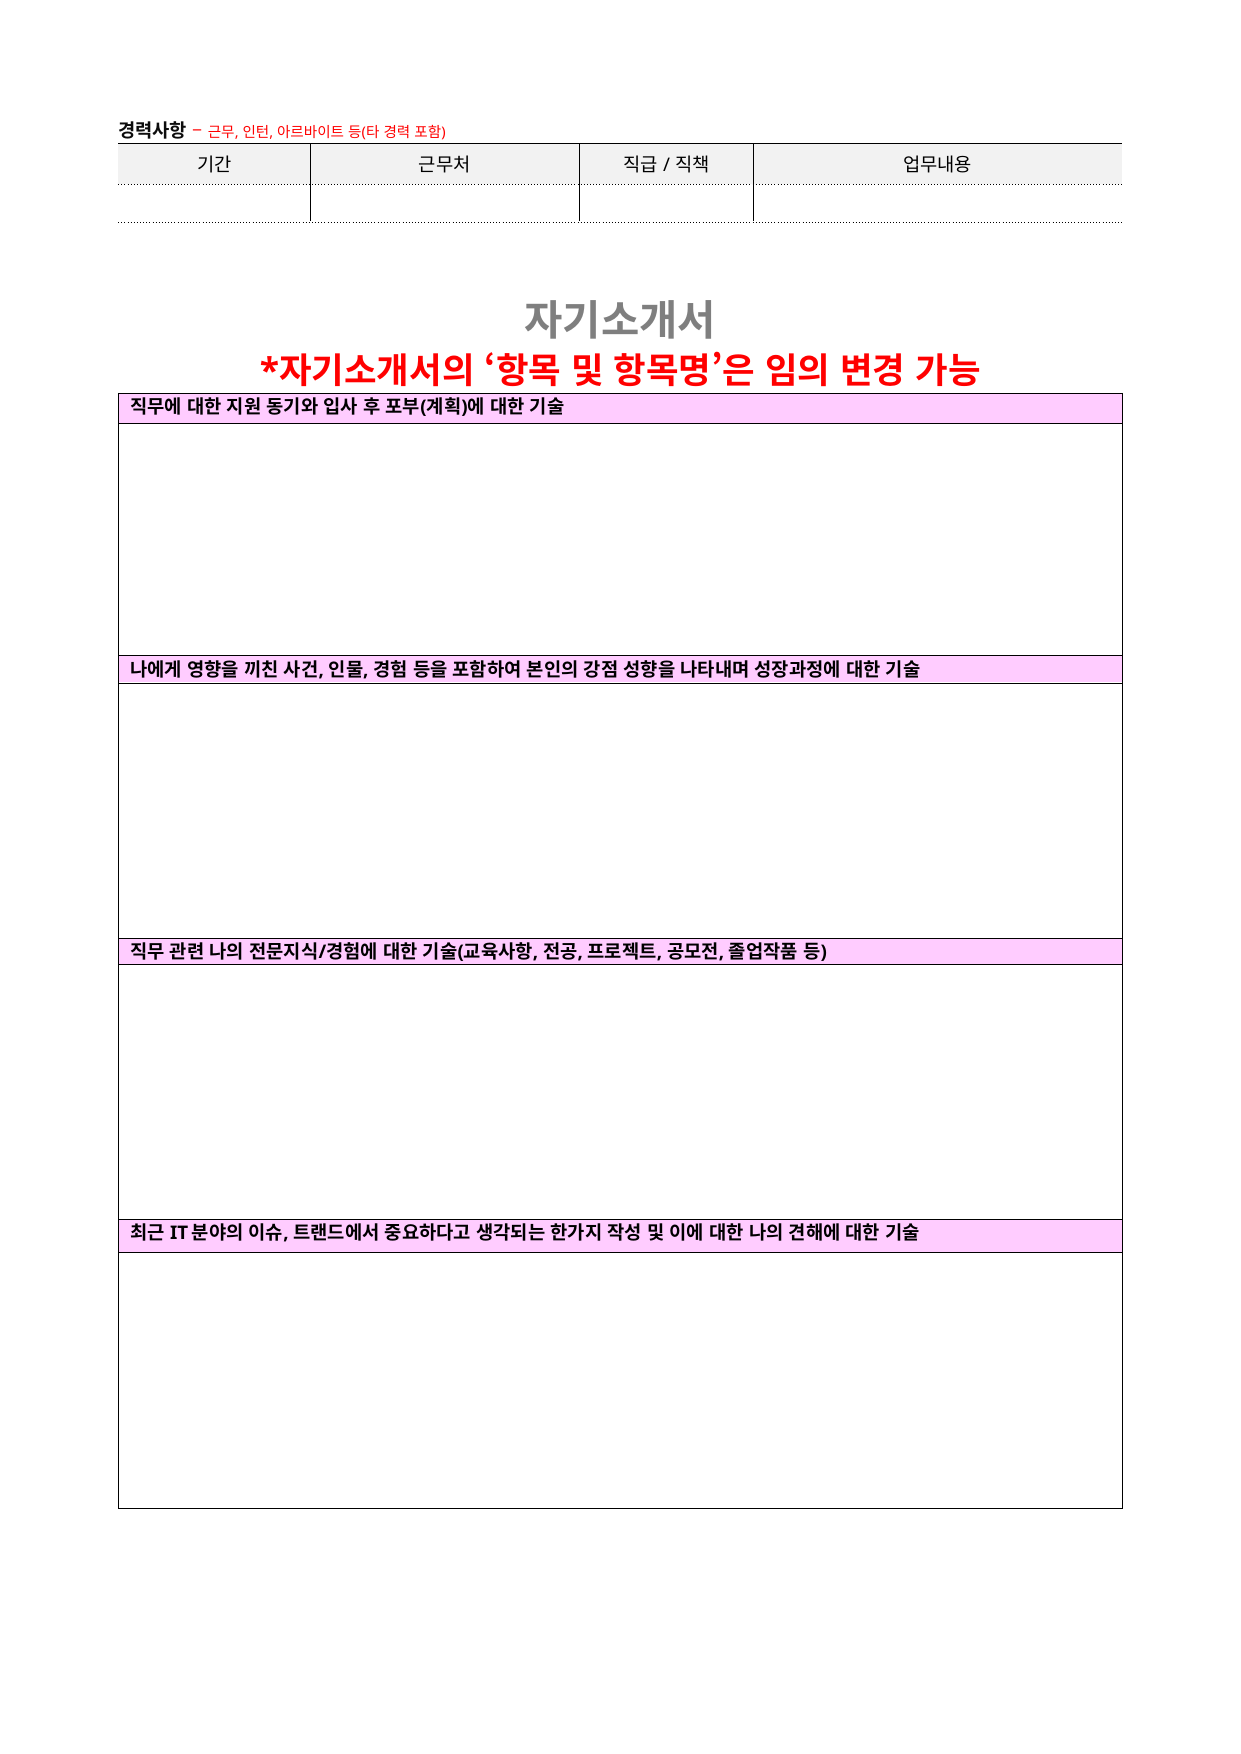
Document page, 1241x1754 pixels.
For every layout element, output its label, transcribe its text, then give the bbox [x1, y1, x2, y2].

table_cell [119, 684, 1122, 938]
table_header 직무에 대한 지원 동기와 입사 후 포부(계획)에 대한 기술 [119, 394, 1122, 423]
table_cell [311, 184, 579, 221]
table_header 업무내용 [754, 144, 1122, 184]
text 경력사항 – 근무, 인턴, 아르바이트 등(타 경력 포함) [118, 118, 1122, 143]
table_cell 나에게 영향을 끼친 사건, 인물, 경험 등을 포함하여 본인의 강점 성향을 나타내며 성장과정에 대한 기술 [119, 656, 1122, 682]
text *자기소개서의 ‘항목 및 항목명’은 임의 변경 가능 [118, 346, 1122, 393]
table_cell [580, 184, 753, 221]
table_cell [119, 965, 1122, 1219]
text 자기소개서 [118, 291, 1122, 346]
table_header 기간 [118, 144, 310, 184]
table_cell 직무 관련 나의 전문지식/경험에 대한 기술(교육사항, 전공, 프로젝트, 공모전, 졸업작품 등) [119, 939, 1122, 964]
table_cell [754, 184, 1122, 221]
table_cell [119, 1253, 1122, 1508]
table_header 근무처 [311, 144, 579, 184]
table_cell [118, 184, 310, 221]
table_header 직급 / 직책 [580, 144, 753, 184]
table_cell [119, 424, 1122, 655]
table_cell 최근 IT분야의 이슈, 트랜드에서 중요하다고 생각되는 한가지 작성 및 이에 대한 나의 견해에 대한 기술 [119, 1220, 1122, 1252]
